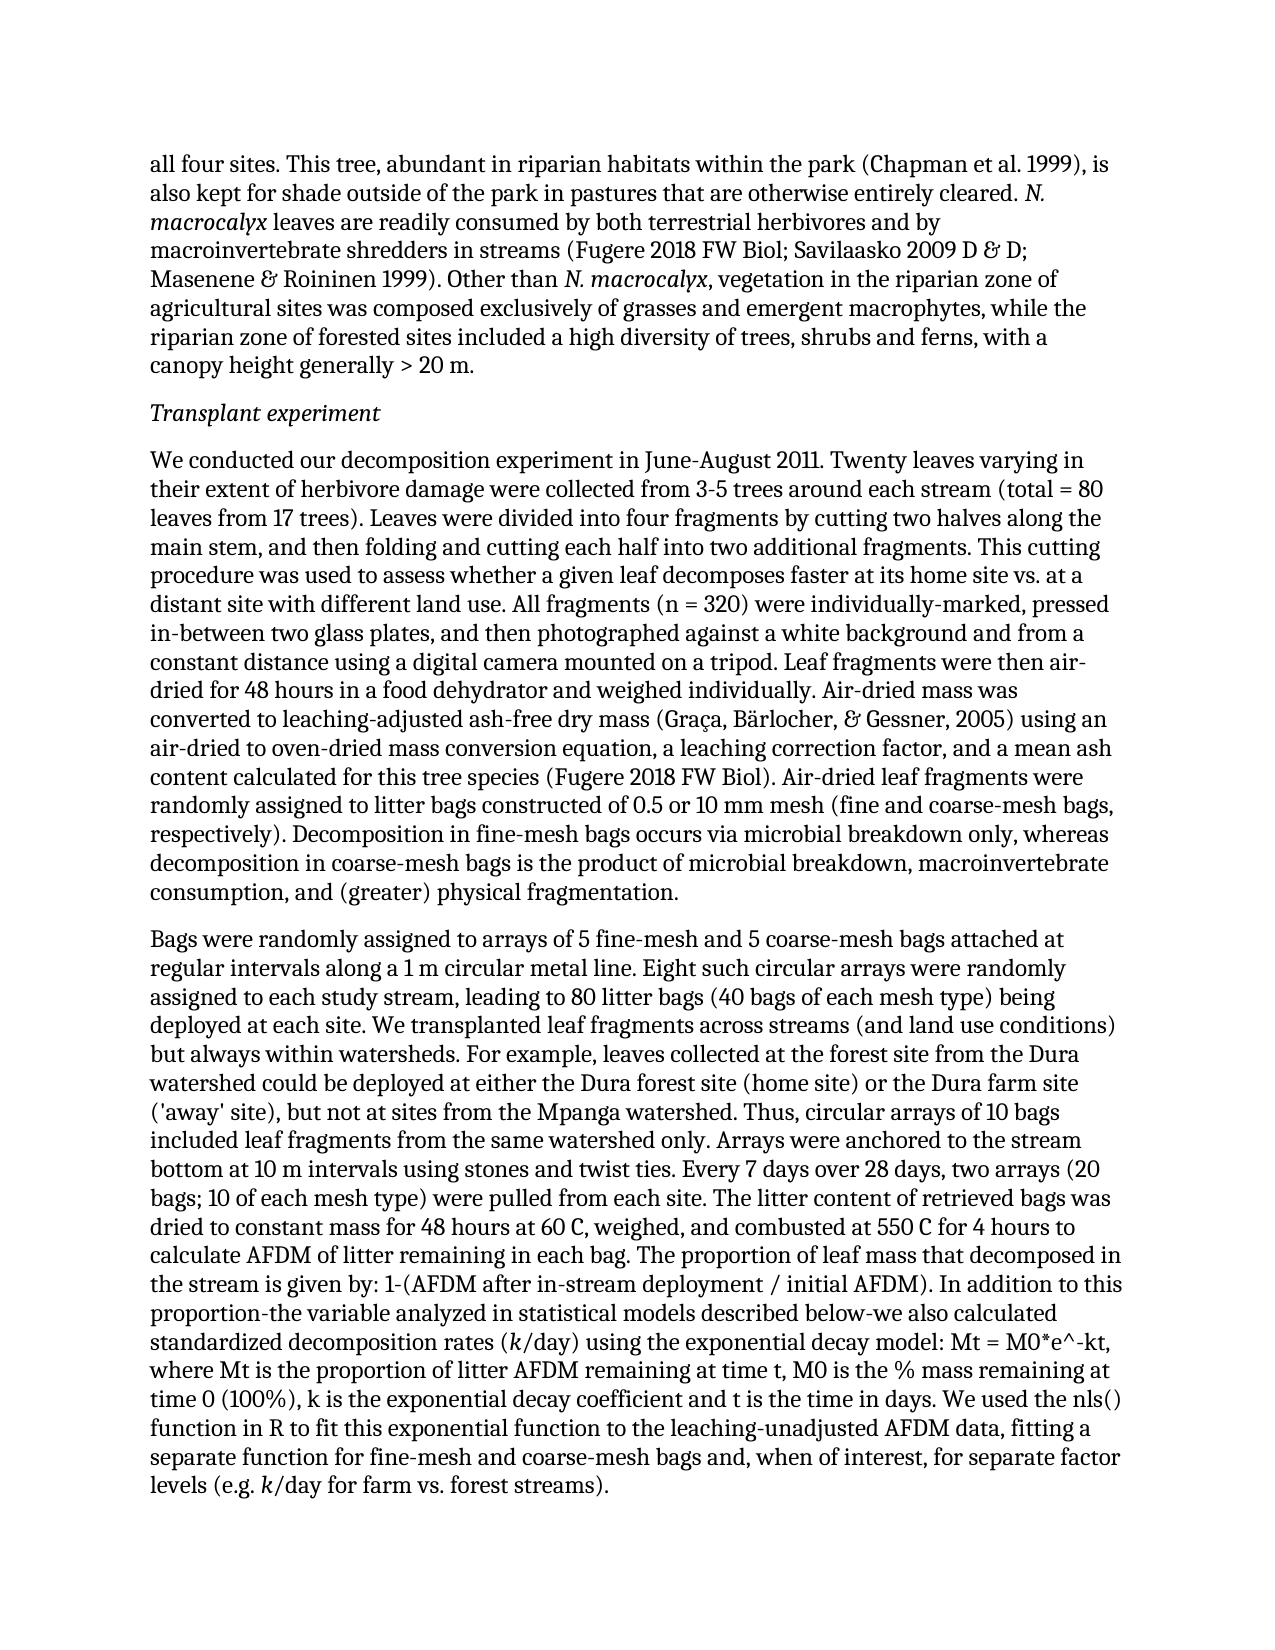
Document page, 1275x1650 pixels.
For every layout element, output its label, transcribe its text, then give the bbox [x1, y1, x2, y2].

text Bags were randomly assigned to arrays of 5 fine-mesh and 5 coarse-mesh bags attached at regular intervals along a 1 m circular metal line. Eight such circular arrays were randomly assigned to each study stream, leading to 80 litter bags (40 bags of each mesh type) being deployed at each site. We transplanted leaf fragments across streams (and land use conditions) but always within watersheds. For example, leaves collected at the forest site from the Dura watershed could be deployed at either the Dura forest site (home site) or the Dura farm site ('away' site), but not at sites from the Mpanga watershed. Thus, circular arrays of 10 bags included leaf fragments from the same watershed only. Arrays were anchored to the stream bottom at 10 m intervals using stones and twist ties. Every 7 days over 28 days, two arrays (20 bags; 10 of each mesh type) were pulled from each site. The litter content of retrieved bags was dried to constant mass for 48 hours at 60 C, weighed, and combusted at 550 C for 4 hours to calculate AFDM of litter remaining in each bag. The proportion of leaf mass that decomposed in the stream is given by: 1-(AFDM after in-stream deployment / initial AFDM). In addition to this proportion-the variable analyzed in statistical models described below-we also calculated standardized decomposition rates (k/day) using the exponential decay model: Mt = M0*e^-kt, where Mt is the proportion of litter AFDM remaining at time t, M0 is the % mass remaining at time 0 (100%), k is the exponential decay coefficient and t is the time in days. We used the nls() function in R to fit this exponential function to the leaching-unadjusted AFDM data, fitting a separate function for fine-mesh and coarse-mesh bags and, when of interest, for separate factor levels (e.g. k/day for farm vs. forest streams). [150, 925, 1125, 1500]
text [150, 150, 1125, 380]
text We conducted our decomposition experiment in June-August 2011. Twenty leaves varying in their extent of herbivore damage were collected from 3-5 trees around each stream (total = 80 leaves from 17 trees). Leaves were divided into four fragments by cutting two halves along the main stem, and then folding and cutting each half into two additional fragments. This cutting procedure was used to assess whether a given leaf decomposes faster at its home site vs. at a distant site with different land use. All fragments (n = 320) were individually-marked, pressed in-between two glass plates, and then photographed against a white background and from a constant distance using a digital camera mounted on a tripod. Leaf fragments were then air-dried for 48 hours in a food dehydrator and weighed individually. Air-dried mass was converted to leaching-adjusted ash-free dry mass (Graça, Bärlocher, & Gessner, 2005) using an air-dried to oven-dried mass conversion equation, a leaching correction factor, and a mean ash content calculated for this tree species (Fugere 2018 FW Biol). Air-dried leaf fragments were randomly assigned to litter bags constructed of 0.5 or 10 mm mesh (fine and coarse-mesh bags, respectively). Decomposition in fine-mesh bags occurs via microbial breakdown only, whereas decomposition in coarse-mesh bags is the product of microbial breakdown, macroinvertebrate consumption, and (greater) physical fragmentation. [150, 446, 1125, 906]
text Transplant experiment [150, 399, 1125, 427]
